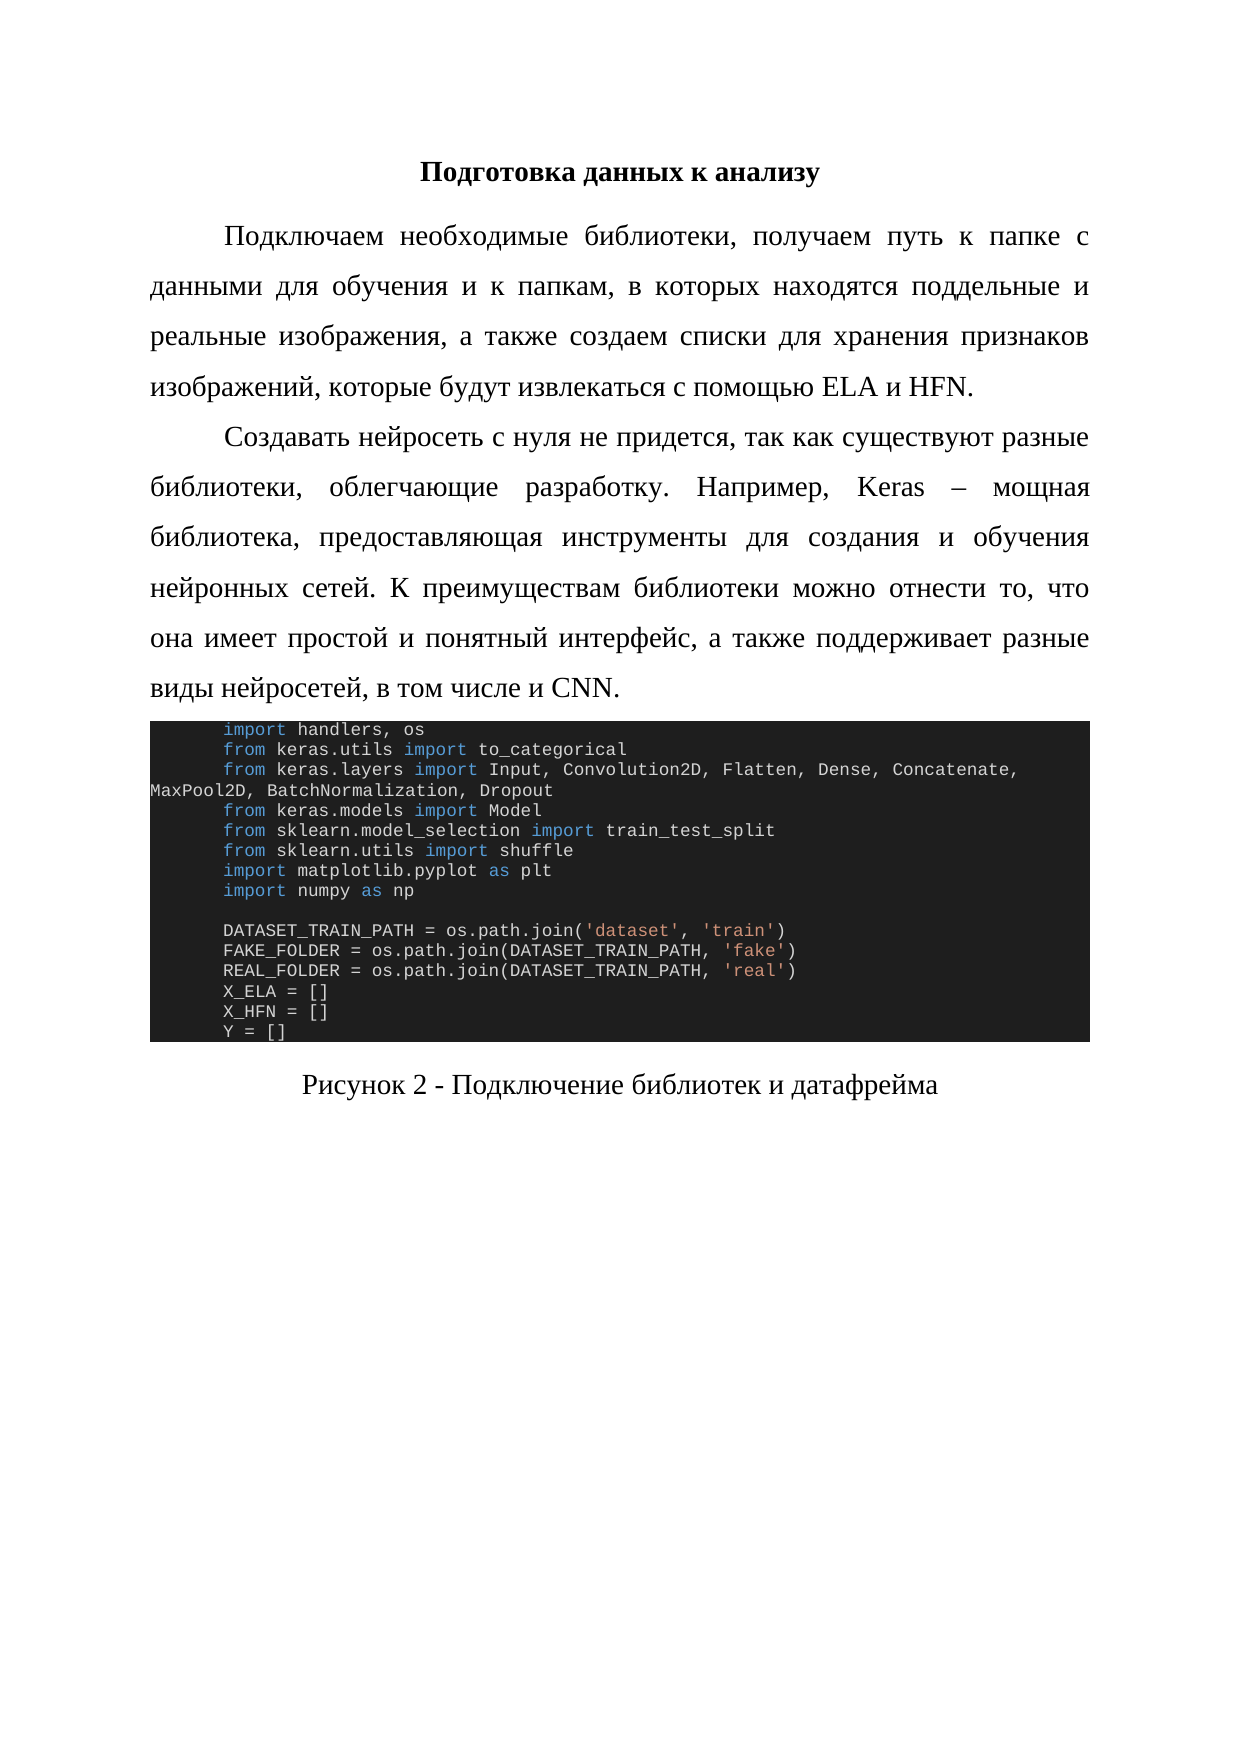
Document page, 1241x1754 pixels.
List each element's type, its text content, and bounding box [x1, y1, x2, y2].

text from keras.utils import to_categorical [150, 741, 1090, 761]
text Подключаем необходимые библиотеки, получаем путь к папке с данными для обучения и к папкам, в которых находятся поддельные и реальные изображения, а также создаем списки для хранения признаков изображений, которые будут извлекаться с помощью ELA и HFN. [150, 218, 1090, 402]
text from sklearn.utils import shuffle [150, 841, 1090, 862]
text Подготовка данных к анализу [150, 154, 1090, 188]
text Рисунок 2 - Подключение библиотек и датафрейма [150, 1067, 1090, 1101]
text from sklearn.model_selection import train_test_split [150, 821, 1090, 841]
text import matplotlib.pyplot as plt [150, 862, 1090, 882]
text from keras.models import Model [150, 801, 1090, 821]
text Y = [] [150, 1022, 1090, 1042]
text REAL_FOLDER = os.path.join(DATASET_TRAIN_PATH, 'real') [150, 962, 1090, 982]
text from keras.layers import Input, Convolution2D, Flatten, Dense, Concatenate, MaxPool2D, BatchNormalization, Dropout [150, 761, 1090, 801]
text DATASET_TRAIN_PATH = os.path.join('dataset', 'train') [150, 922, 1090, 942]
text FAKE_FOLDER = os.path.join(DATASET_TRAIN_PATH, 'fake') [150, 942, 1090, 962]
text import handlers, os [150, 721, 1090, 741]
text X_HFN = [] [150, 1002, 1090, 1022]
text import numpy as np [150, 882, 1090, 902]
text X_ELA = [] [150, 982, 1090, 1002]
text Создавать нейросеть с нуля не придется, так как существуют разные библиотеки, облегчающие разработку. Например, Keras – мощная библиотека, предоставляющая инструменты для создания и обучения нейронных сетей. К преимуществам библиотеки можно отнести то, что она имеет простой и понятный интерфейс, а также поддерживает разные виды нейросетей, в том числе и CNN. [150, 419, 1090, 704]
